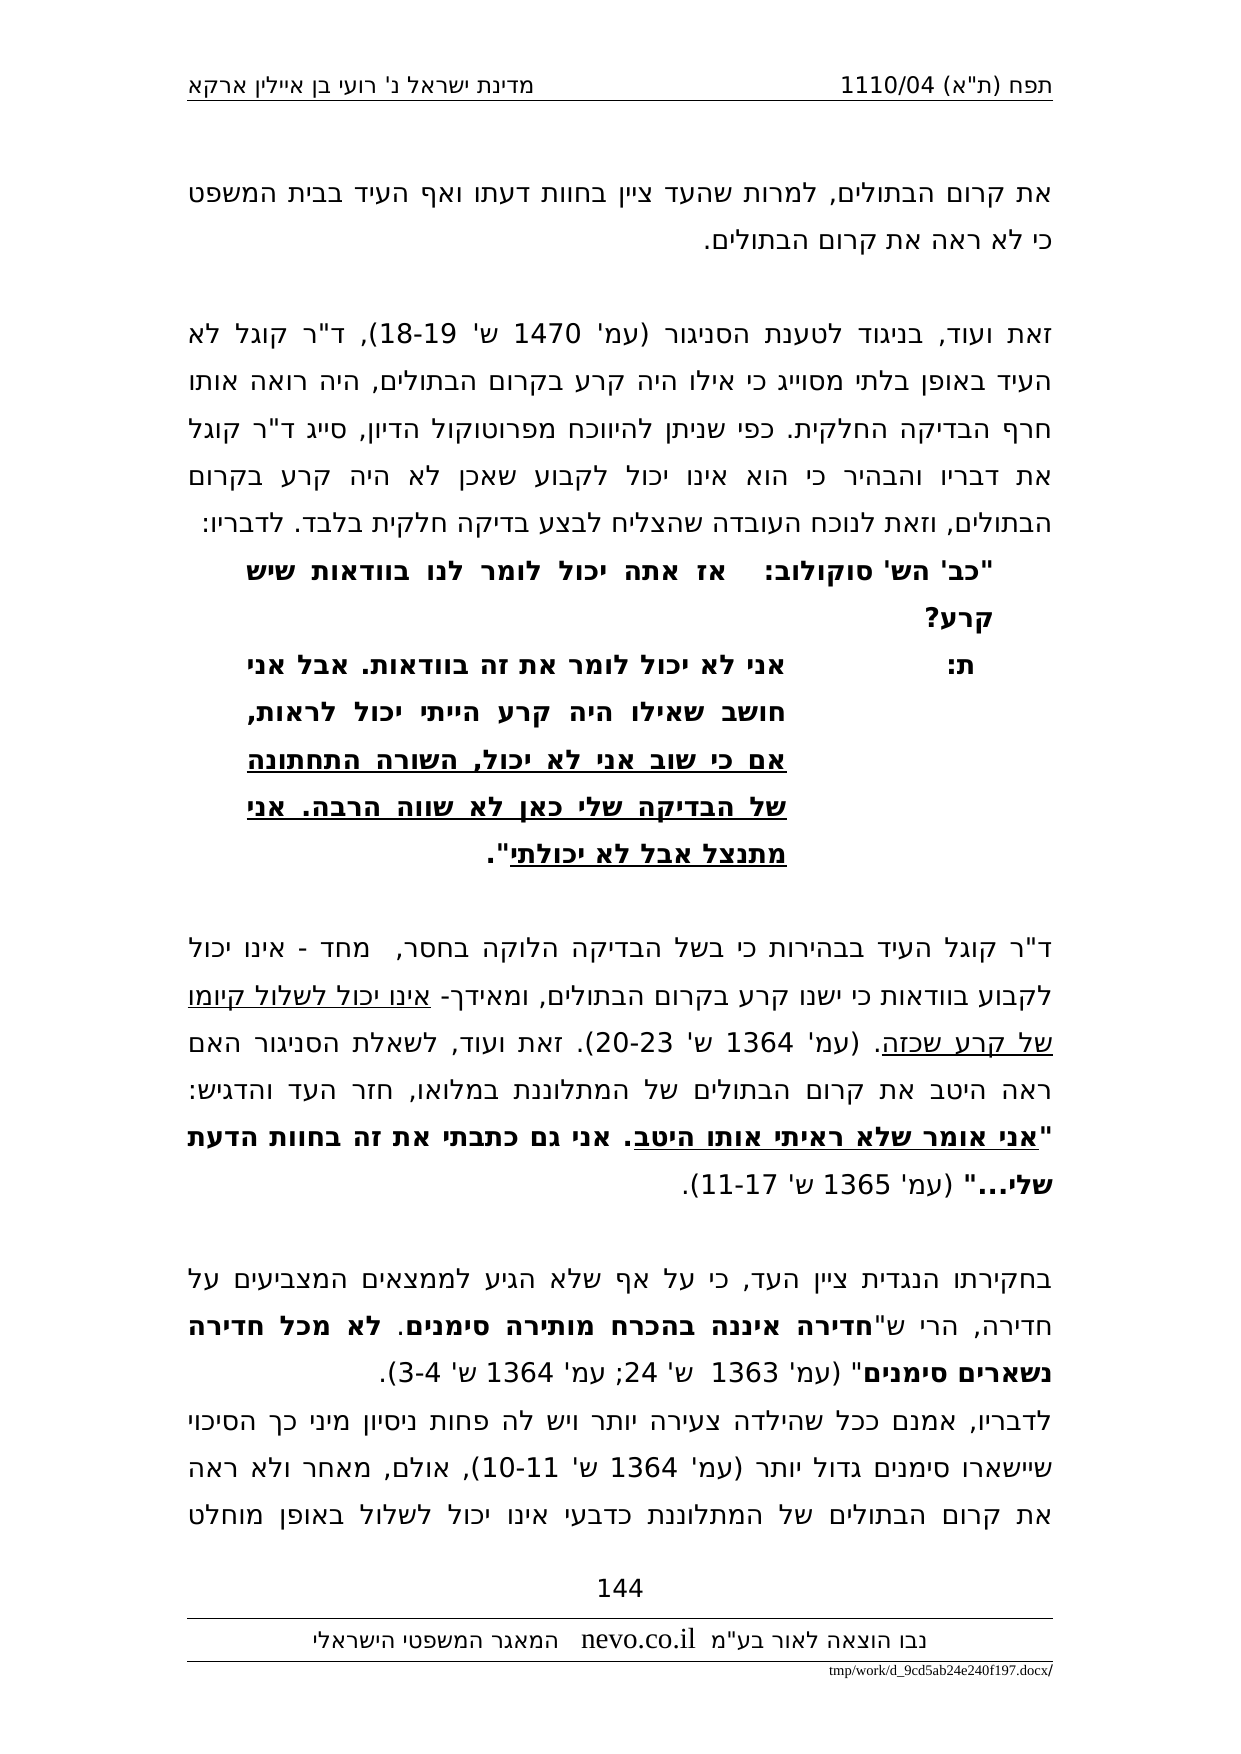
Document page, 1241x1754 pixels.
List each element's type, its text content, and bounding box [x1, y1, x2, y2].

text ת: אני לא יכול לומר את זה בוודאות. אבל אני חושב שאילו היה קרע הייתי יכול לראות, אם כי שוב אני לא יכול, השורה התחתונה של הבדיקה שלי כאן לא שווה הרבה. אני מתנצל אבל לא יכולתי". [246, 649, 994, 870]
text זאת ועוד, בניגוד לטענת הסניגור (עמ' 1470 ש' 18-19), ד"ר קוגל לא העיד באופן בלתי מסוייג כי אילו היה קרע בקרום הבתולים, היה רואה אותו חרף הבדיקה החלקית. כפי שניתן להיווכח מפרוטוקול הדיון, סייג ד"ר קוגל את דבריו והבהיר כי הוא אינו יכול לקבוע שאכן לא היה קרע בקרום הבתולים, וזאת לנוכח העובדה שהצליח לבצע בדיקה חלקית בלבד. לדבריו: [187, 318, 1053, 539]
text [187, 177, 1053, 256]
text ד"ר קוגל העיד בבהירות כי בשל הבדיקה הלוקה בחסר, מחד - אינו יכול לקבוע בוודאות כי ישנו קרע בקרום הבתולים, ומאידך- אינו יכול לשלול קיומו של קרע שכזה. (עמ' 1364 ש' 20-23). זאת ועוד, לשאלת הסניגור האם ראה היטב את קרום הבתולים של המתלוננת במלואו, חזר העד והדגיש: "אני אומר שלא ראיתי אותו היטב. אני גם כתבתי את זה בחוות הדעת שלי..." (עמ' 1365 ש' 11-17). [187, 933, 1053, 1201]
subtitle "כב' הש' סוקולוב: אז אתה יכול לומר לנו בוודאות שיש קרע? [246, 555, 994, 634]
text בחקירתו הנגדית ציין העד, כי על אף שלא הגיע לממצאים המצביעים על חדירה, הרי ש"חדירה איננה בהכרח מותירה סימנים. לא מכל חדירה נשארים סימנים" (עמ' 1363 ש' 24; עמ' 1364 ש' 3-4). [187, 1263, 1053, 1389]
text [187, 1405, 1053, 1531]
